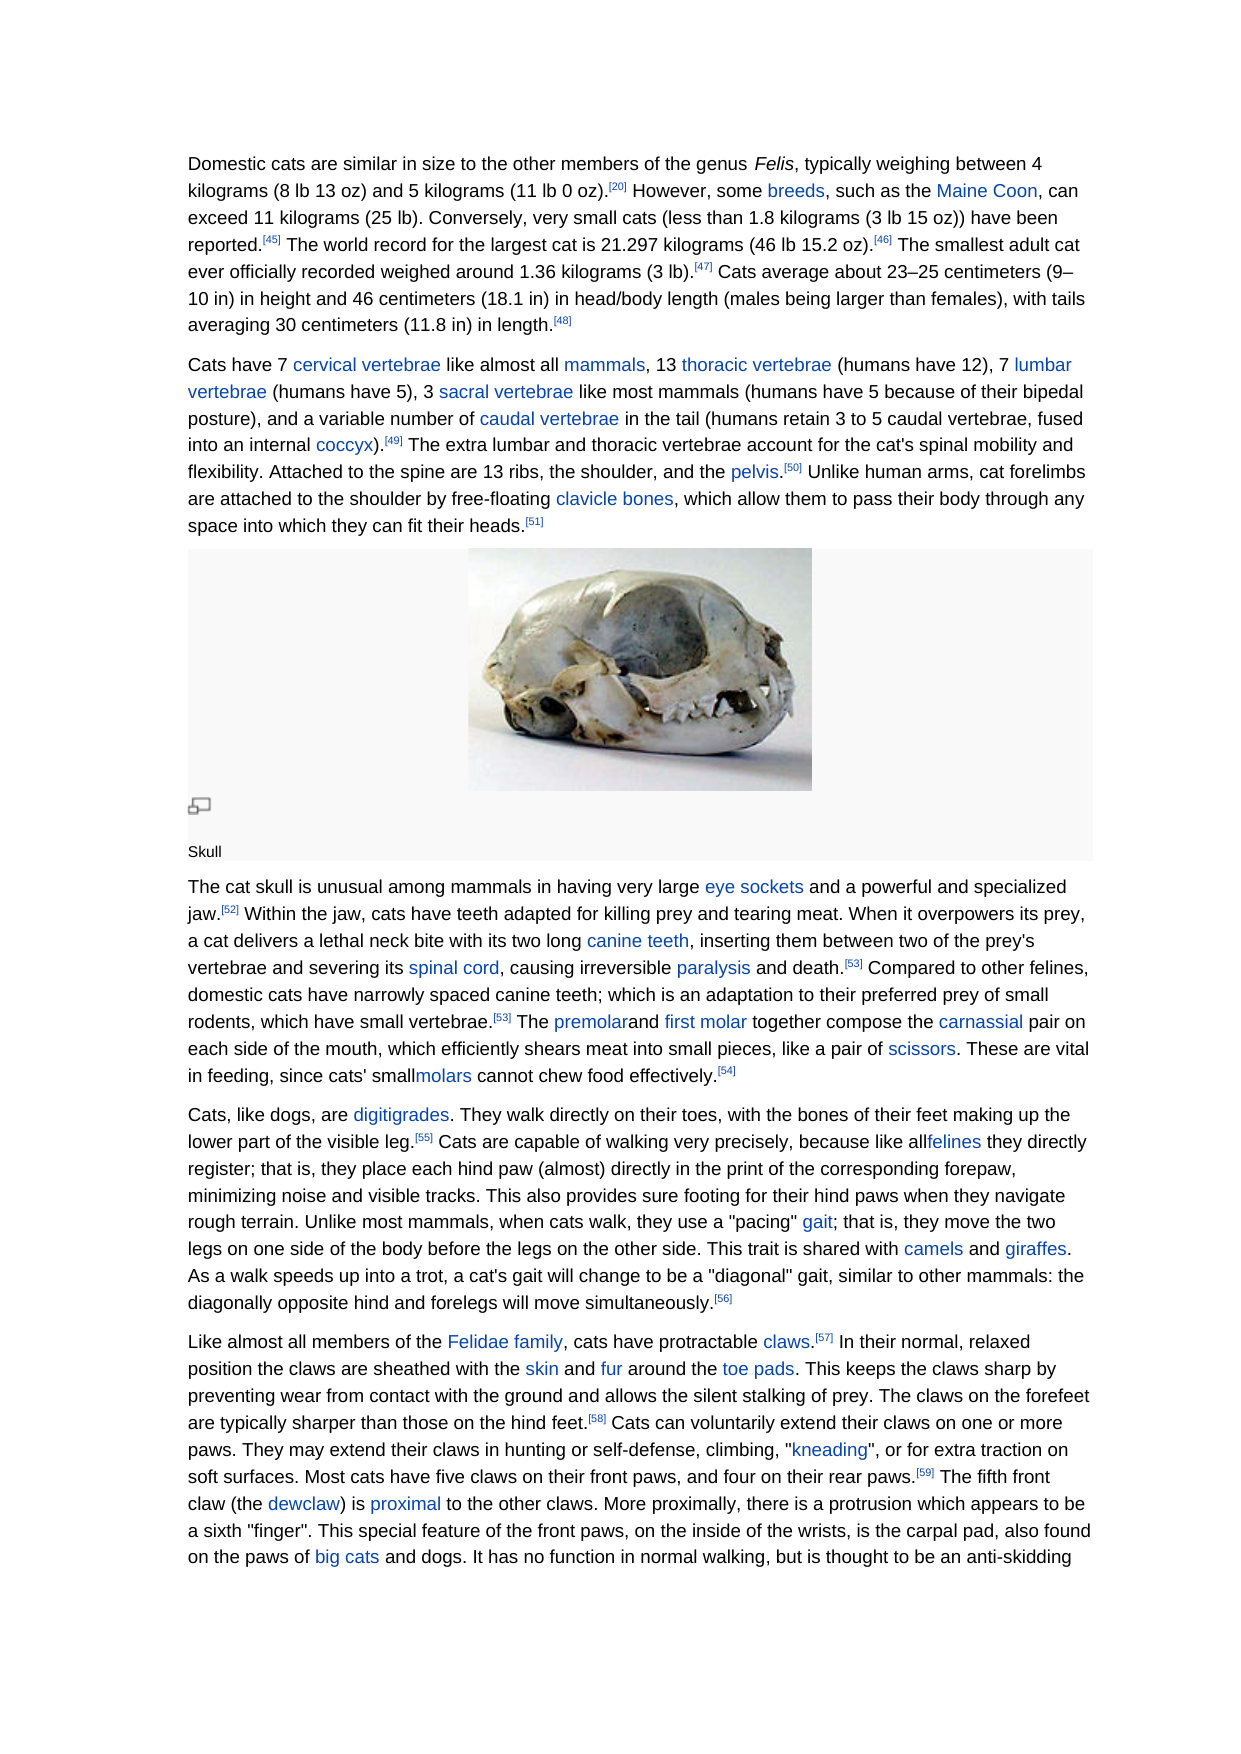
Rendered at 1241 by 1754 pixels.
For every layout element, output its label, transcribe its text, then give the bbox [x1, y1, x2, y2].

text The cat skull is unusual among mammals in having very large eye sockets and a powerful and specialized jaw.[52] Within the jaw, cats have teeth adapted for killing prey and tearing meat. When it overpowers its prey, a cat delivers a lethal neck bite with its two long canine teeth, inserting them between two of the prey's vertebrae and severing its spinal cord, causing irreversible paralysis and death.[53] Compared to other felines, domestic cats have narrowly spaced canine teeth; which is an adaptation to their preferred prey of small rodents, which have small vertebrae.[53] The premolarand first molar together compose the carnassial pair on each side of the mouth, which efficiently shears meat into small pieces, like a pair of scissors. These are vital in feeding, since cats' smallmolars cannot chew food effectively.[54] [188, 871, 1093, 1086]
picture [468, 548, 812, 791]
text Cats, like dogs, are digitigrades. They walk directly on their toes, with the bones of their feet making up the lower part of the visible leg.[55] Cats are capable of walking very precisely, because like allfelines they directly register; that is, they place each hind paw (almost) directly in the print of the corresponding forepaw, minimizing noise and visible tracks. This also provides sure footing for their hind paws when they navigate rough terrain. Unlike most mammals, when cats walk, they use a "pacing" gait; that is, they move the two legs on one side of the body before the legs on the other side. This trait is shared with camels and giraffes. As a walk speeds up into a trot, a cat's gait will change to be a "diagonal" gait, similar to other mammals: the diagonally opposite hind and forelegs will move simultaneously.[56] [188, 1098, 1093, 1313]
picture [187, 797, 212, 815]
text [188, 1326, 1093, 1568]
text Domestic cats are similar in size to the other members of the genus Felis, typically weighing between 4 kilograms (8 lb 13 oz) and 5 kilograms (11 lb 0 oz).[20] However, some breeds, such as the Maine Coon, can exceed 11 kilograms (25 lb). Conversely, very small cats (less than 1.8 kilograms (3 lb 15 oz)) have been reported.[45] The world record for the largest cat is 21.297 kilograms (46 lb 15.2 oz).[46] The smallest adult cat ever officially recorded weighed around 1.36 kilograms (3 lb).[47] Cats average about 23–25 centimeters (9–10 in) in height and 46 centimeters (18.1 in) in head/body length (males being larger than females), with tails averaging 30 centimeters (11.8 in) in length.[48] [188, 148, 1093, 336]
text Cats have 7 cervical vertebrae like almost all mammals, 13 thoracic vertebrae (humans have 12), 7 lumbar vertebrae (humans have 5), 3 sacral vertebrae like most mammals (humans have 5 because of their bipedal posture), and a variable number of caudal vertebrae in the tail (humans retain 3 to 5 caudal vertebrae, fused into an internal coccyx).[49] The extra lumbar and thoracic vertebrae account for the cat's spinal mobility and flexibility. Attached to the spine are 13 ribs, the shoulder, and the pelvis.[50] Unlike human arms, cat forelimbs are attached to the shoulder by free-floating clavicle bones, which allow them to pass their body through any space into which they can fit their heads.[51] [188, 348, 1093, 536]
text Skull [188, 826, 1093, 861]
